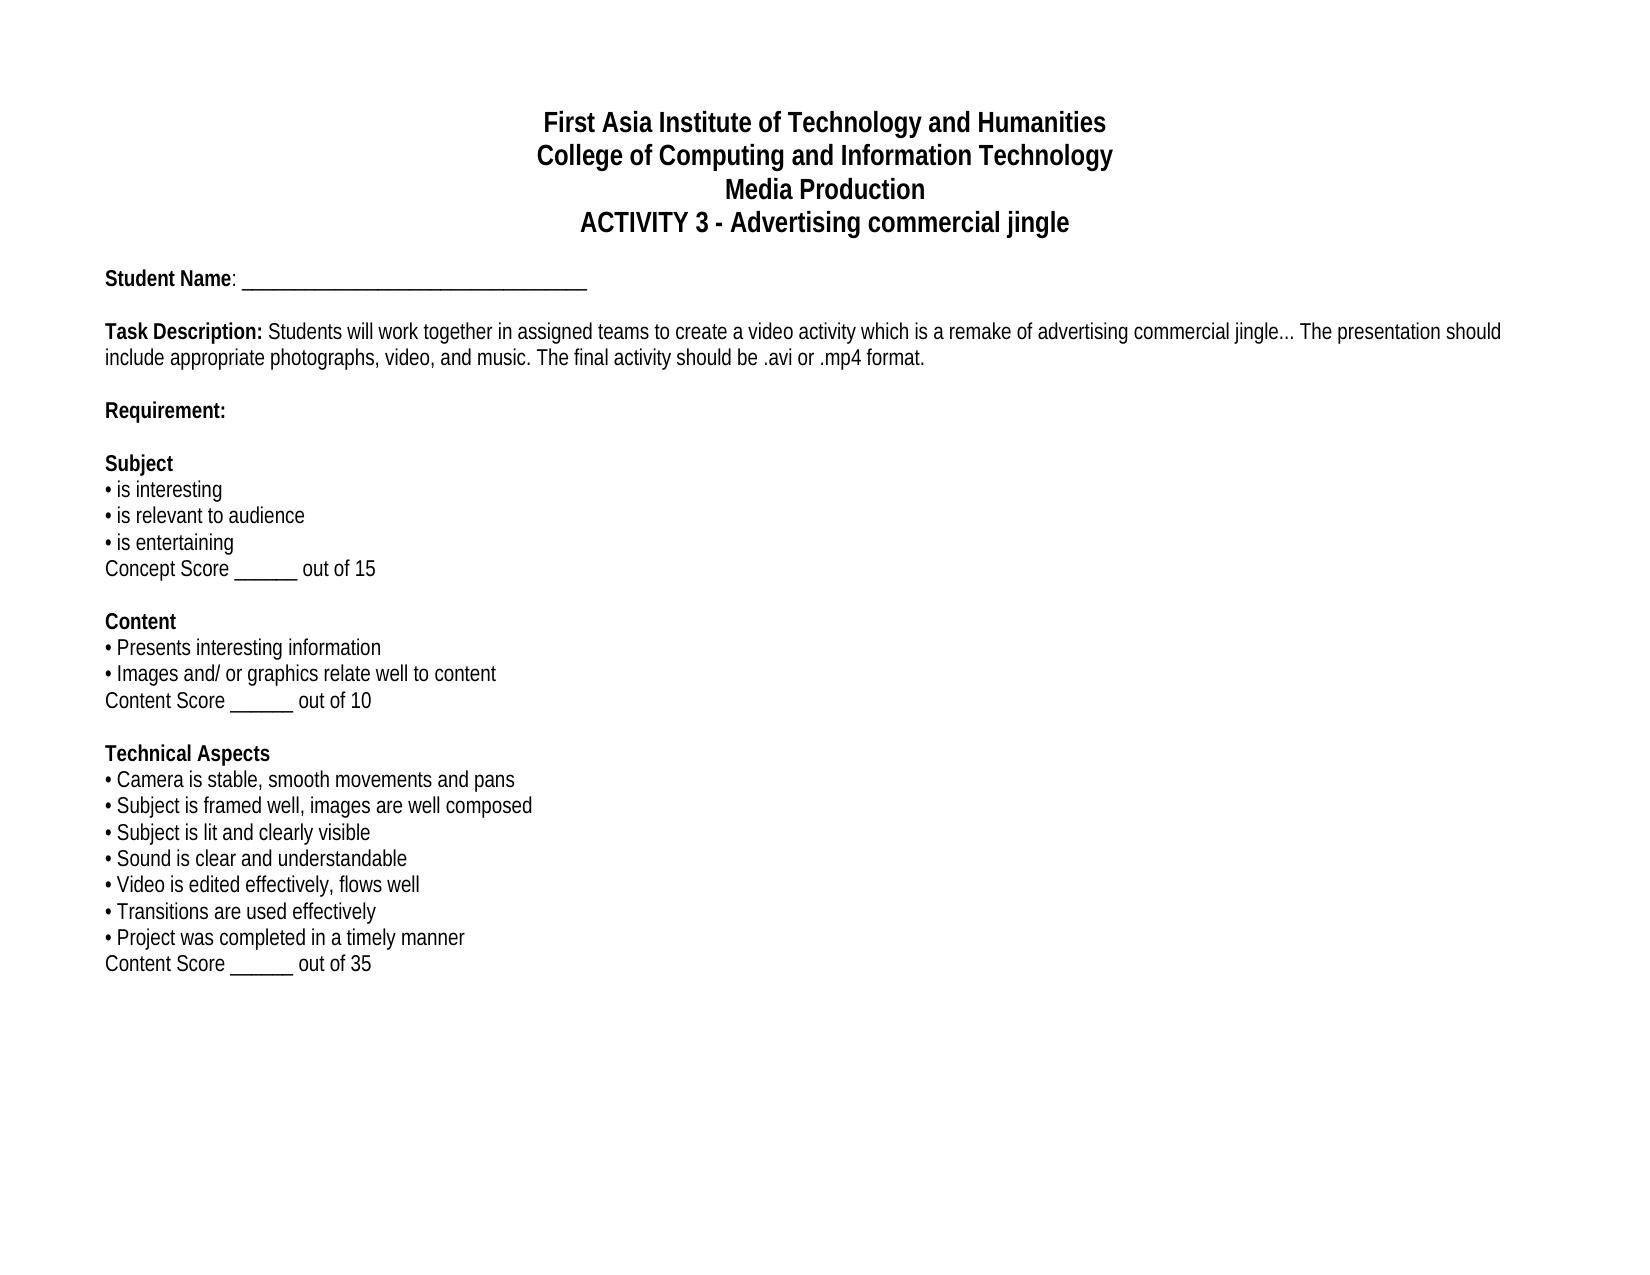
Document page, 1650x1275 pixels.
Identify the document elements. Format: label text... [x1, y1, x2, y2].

text • Video is edited effectively, flows well [105, 871, 1545, 898]
text Student Name: _________________________________ [105, 265, 1545, 291]
text • Sound is clear and understandable [105, 845, 1545, 871]
text • Camera is stable, smooth movements and pans [105, 766, 1545, 792]
text • Presents interesting information [105, 634, 1545, 660]
text • is interesting [105, 476, 1545, 502]
text College of Computing and Information Technology [105, 138, 1545, 172]
text ACTIVITY 3 - Advertising commercial jingle [105, 205, 1545, 239]
text Subject [105, 449, 1545, 476]
text Technical Aspects [105, 739, 1545, 766]
text • is entertaining [105, 529, 1545, 555]
text First Asia Institute of Technology and Humanities [105, 105, 1545, 138]
text Content Score ______ out of 10 [105, 687, 1545, 713]
text Media Production [105, 172, 1545, 205]
text Content [105, 608, 1545, 634]
text • Subject is framed well, images are well composed [105, 792, 1545, 818]
text Concept Score ______ out of 15 [105, 555, 1545, 581]
text Task Description: Students will work together in assigned teams to create a video activity which is a remake of advertising commercial jingle... The presentation should include appropriate photographs, video, and music. The final activity should be .avi or .mp4 format. [105, 318, 1545, 371]
text Requirement: [105, 397, 1545, 423]
text • Images and/ or graphics relate well to content [105, 660, 1545, 687]
text • Project was completed in a timely manner [105, 924, 1545, 950]
text • Transitions are used effectively [105, 898, 1545, 924]
text • is relevant to audience [105, 502, 1545, 529]
text Content Score ______ out of 35 [105, 950, 1545, 977]
text • Subject is lit and clearly visible [105, 818, 1545, 845]
